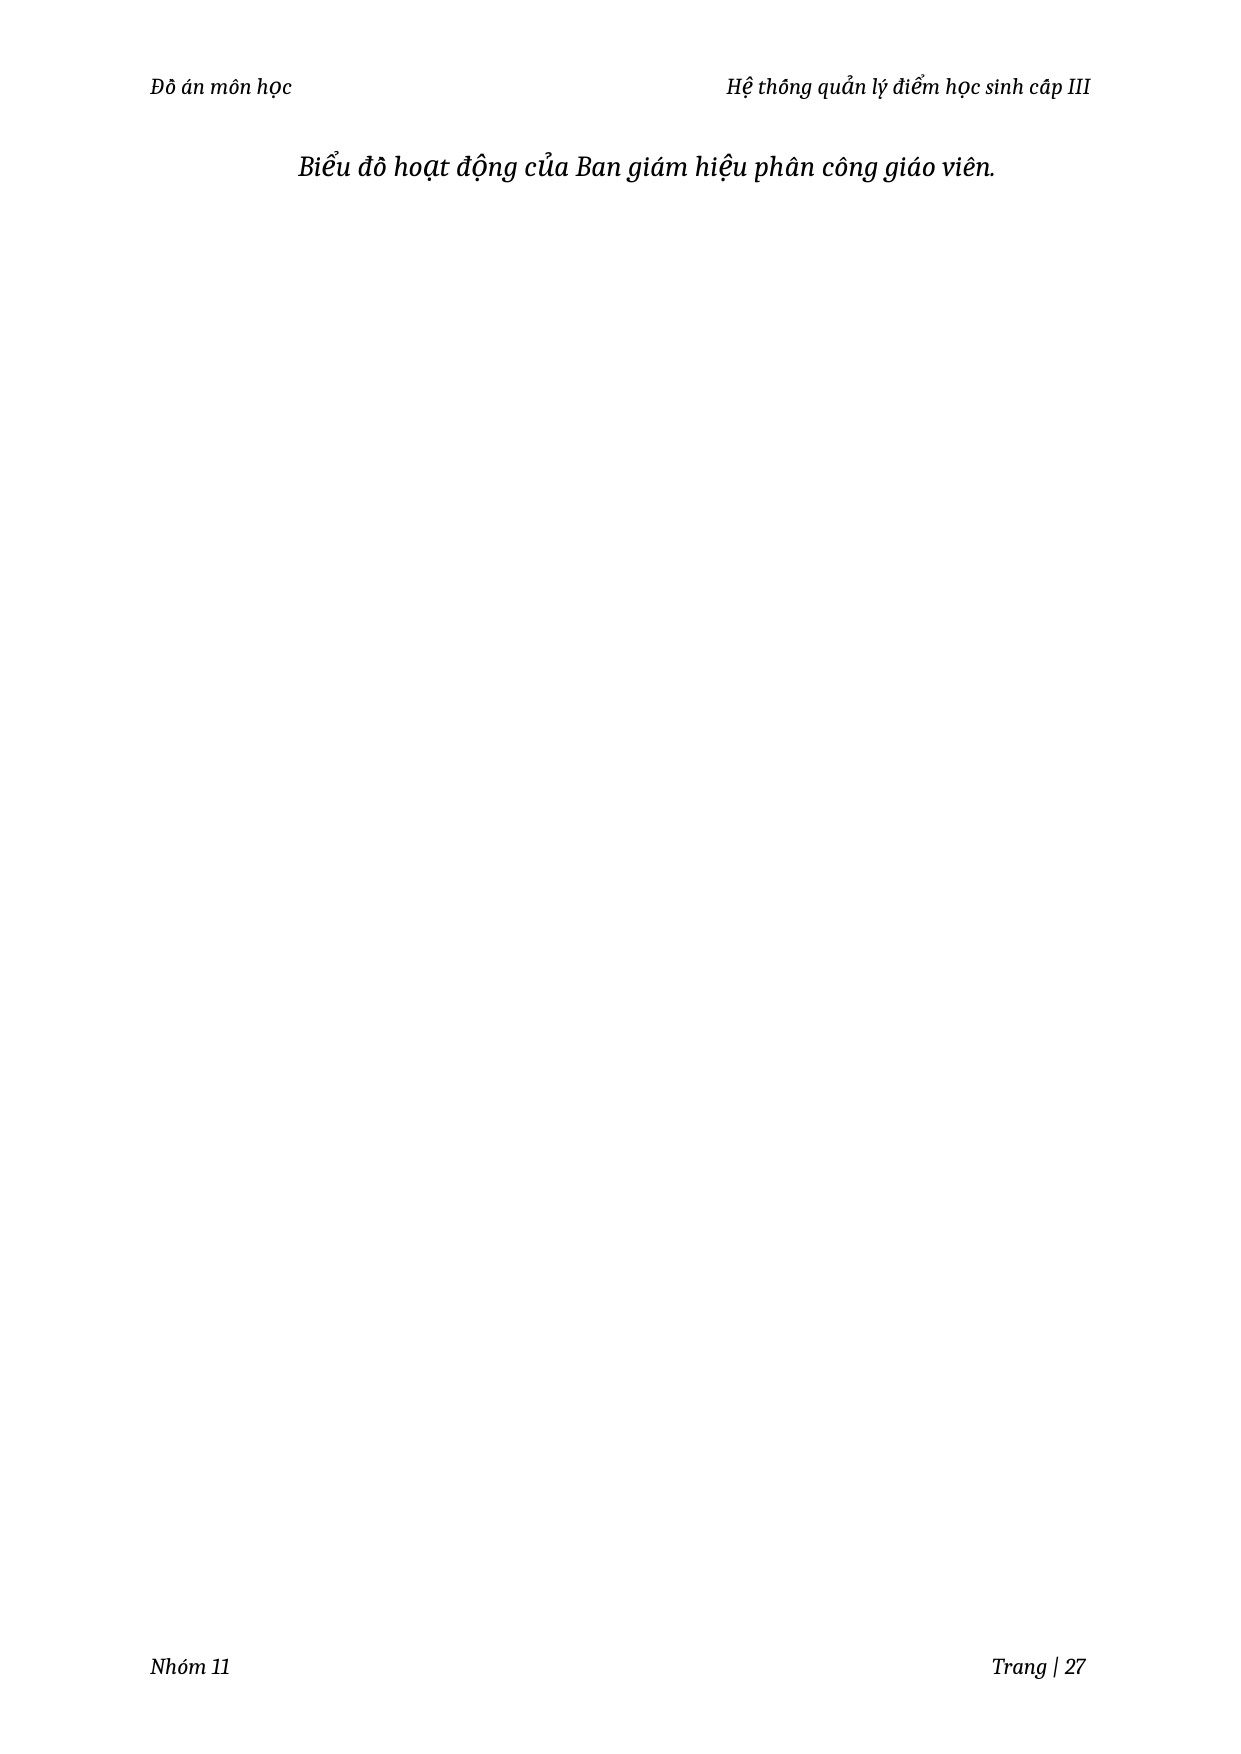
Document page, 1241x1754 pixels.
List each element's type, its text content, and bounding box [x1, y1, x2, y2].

subtitle Biểu đồ hoạt động của Ban giám hiệu phân công giáo viên. [150, 150, 1144, 183]
